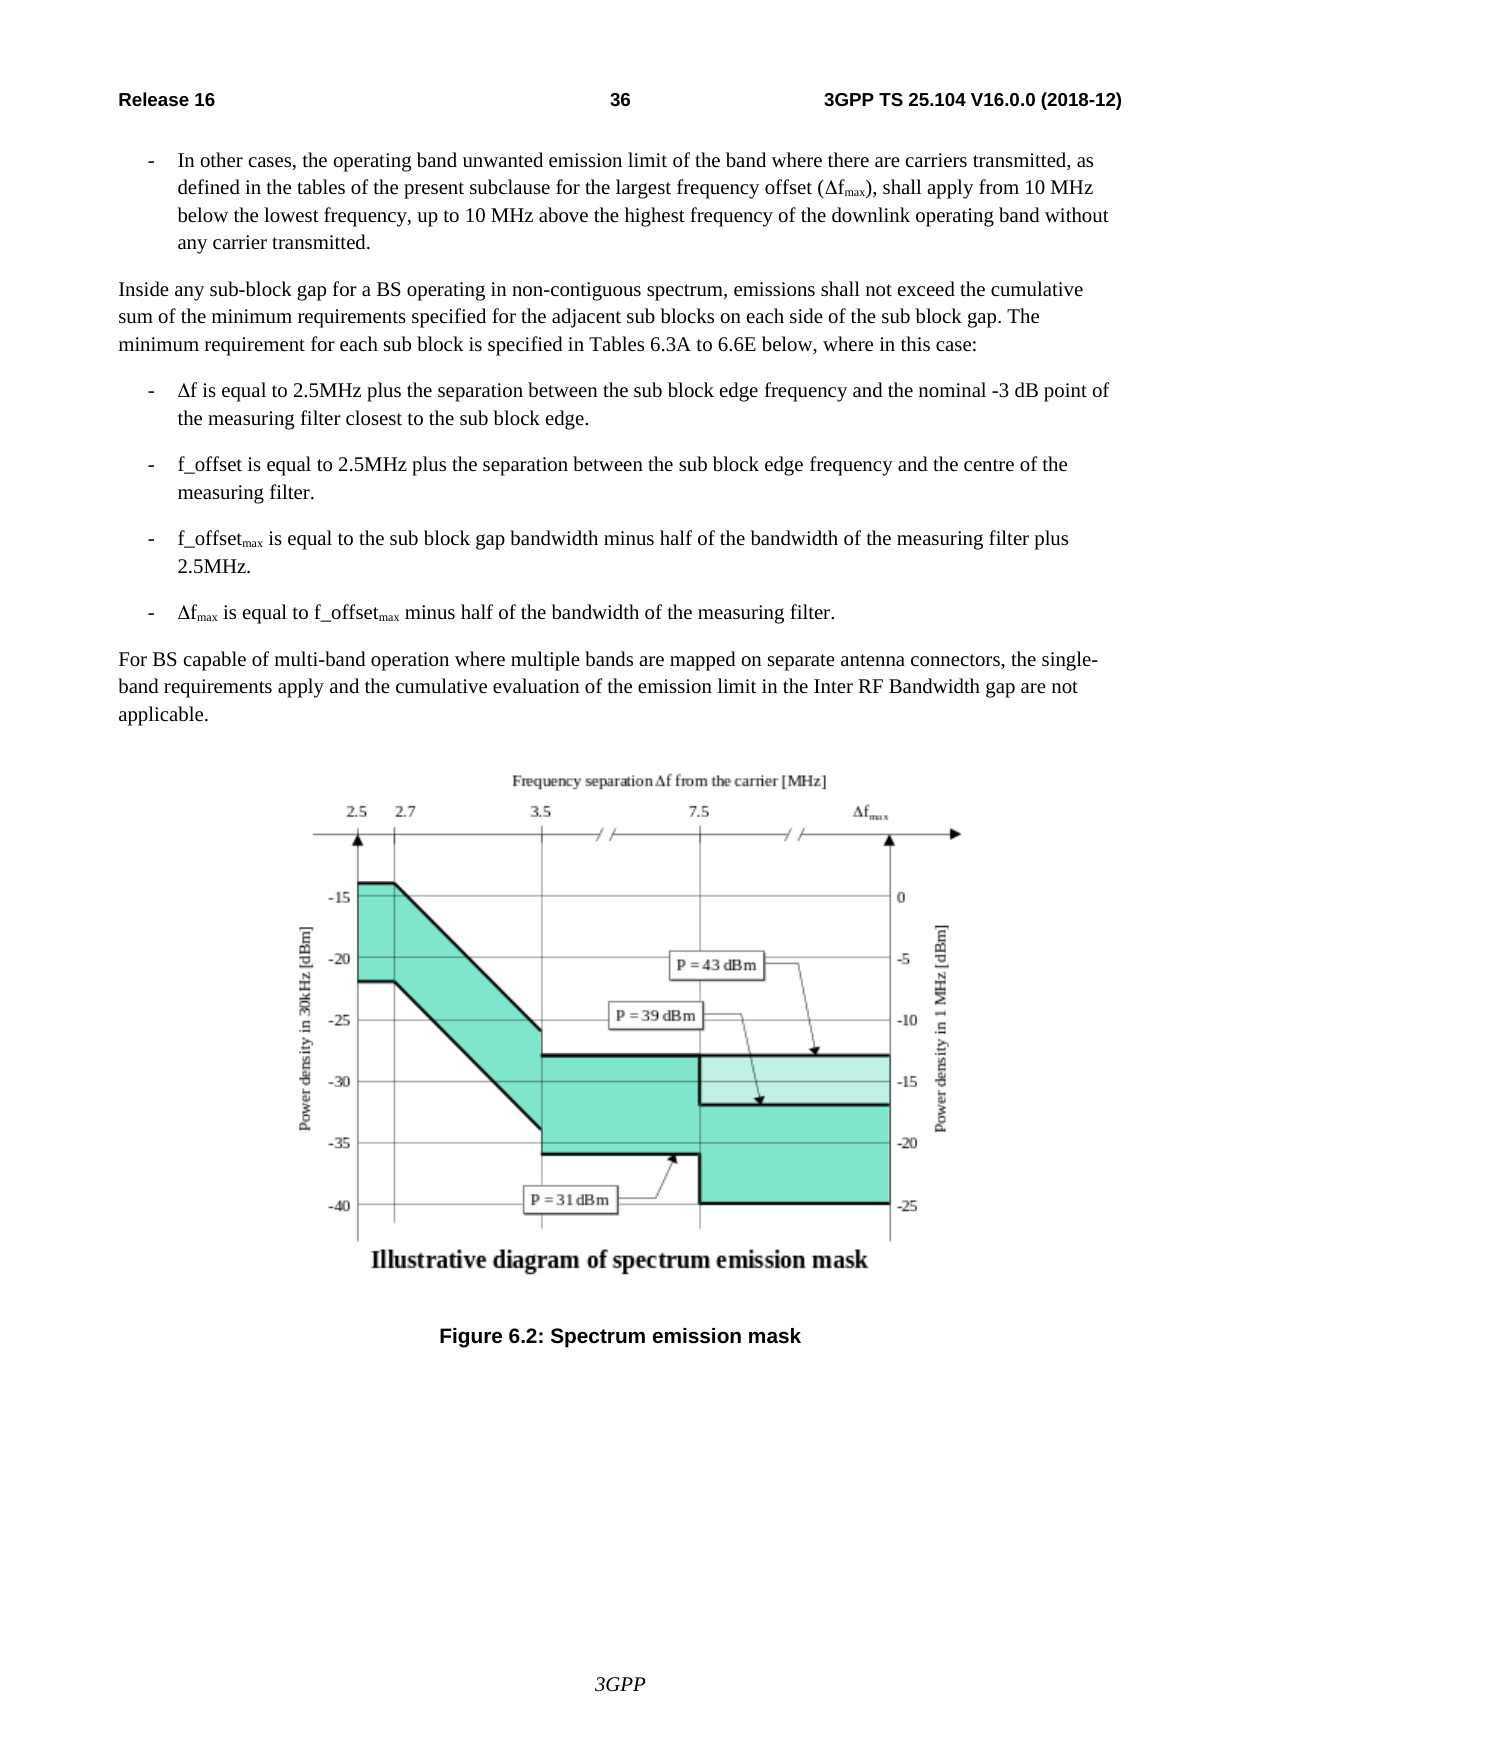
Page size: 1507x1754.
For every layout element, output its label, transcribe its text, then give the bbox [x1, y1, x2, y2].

text For BS capable of multi-band operation where multiple bands are mapped on separate antenna connectors, the single-band requirements apply and the cumulative evaluation of the emission limit in the Inter RF Bandwidth gap are not applicable. [118, 646, 1122, 726]
text - f_offset is equal to 2.5MHz plus the separation between the sub block edge frequency and the centre of the measuring filter. [148, 452, 1122, 504]
text - In other cases, the operating band unwanted emission limit of the band where there are carriers transmitted, as defined in the tables of the present subclause for the largest frequency offset (fmax), shall apply from 10 MHz below the lowest frequency, up to 10 MHz above the highest frequency of the downlink operating band without any carrier transmitted. [148, 147, 1122, 254]
text - f_offsetmax is equal to the sub block gap bandwidth minus half of the bandwidth of the measuring filter plus 2.5MHz. [148, 526, 1122, 578]
text - f is equal to 2.5MHz plus the separation between the sub block edge frequency and the nominal -3 dB point of the measuring filter closest to the sub block edge. [148, 378, 1122, 430]
text Inside any sub-block gap for a BS operating in non-contiguous spectrum, emissions shall not exceed the cumulative sum of the minimum requirements specified for the adjacent sub blocks on each side of the sub block gap. The minimum requirement for each sub block is specified in Tables 6.3A to 6.6E below, where in this case: [118, 277, 1122, 356]
text Figure 6.2: Spectrum emission mask [118, 1324, 1122, 1348]
text - fmax is equal to f_offsetmax minus half of the bandwidth of the measuring filter. [148, 600, 1122, 624]
